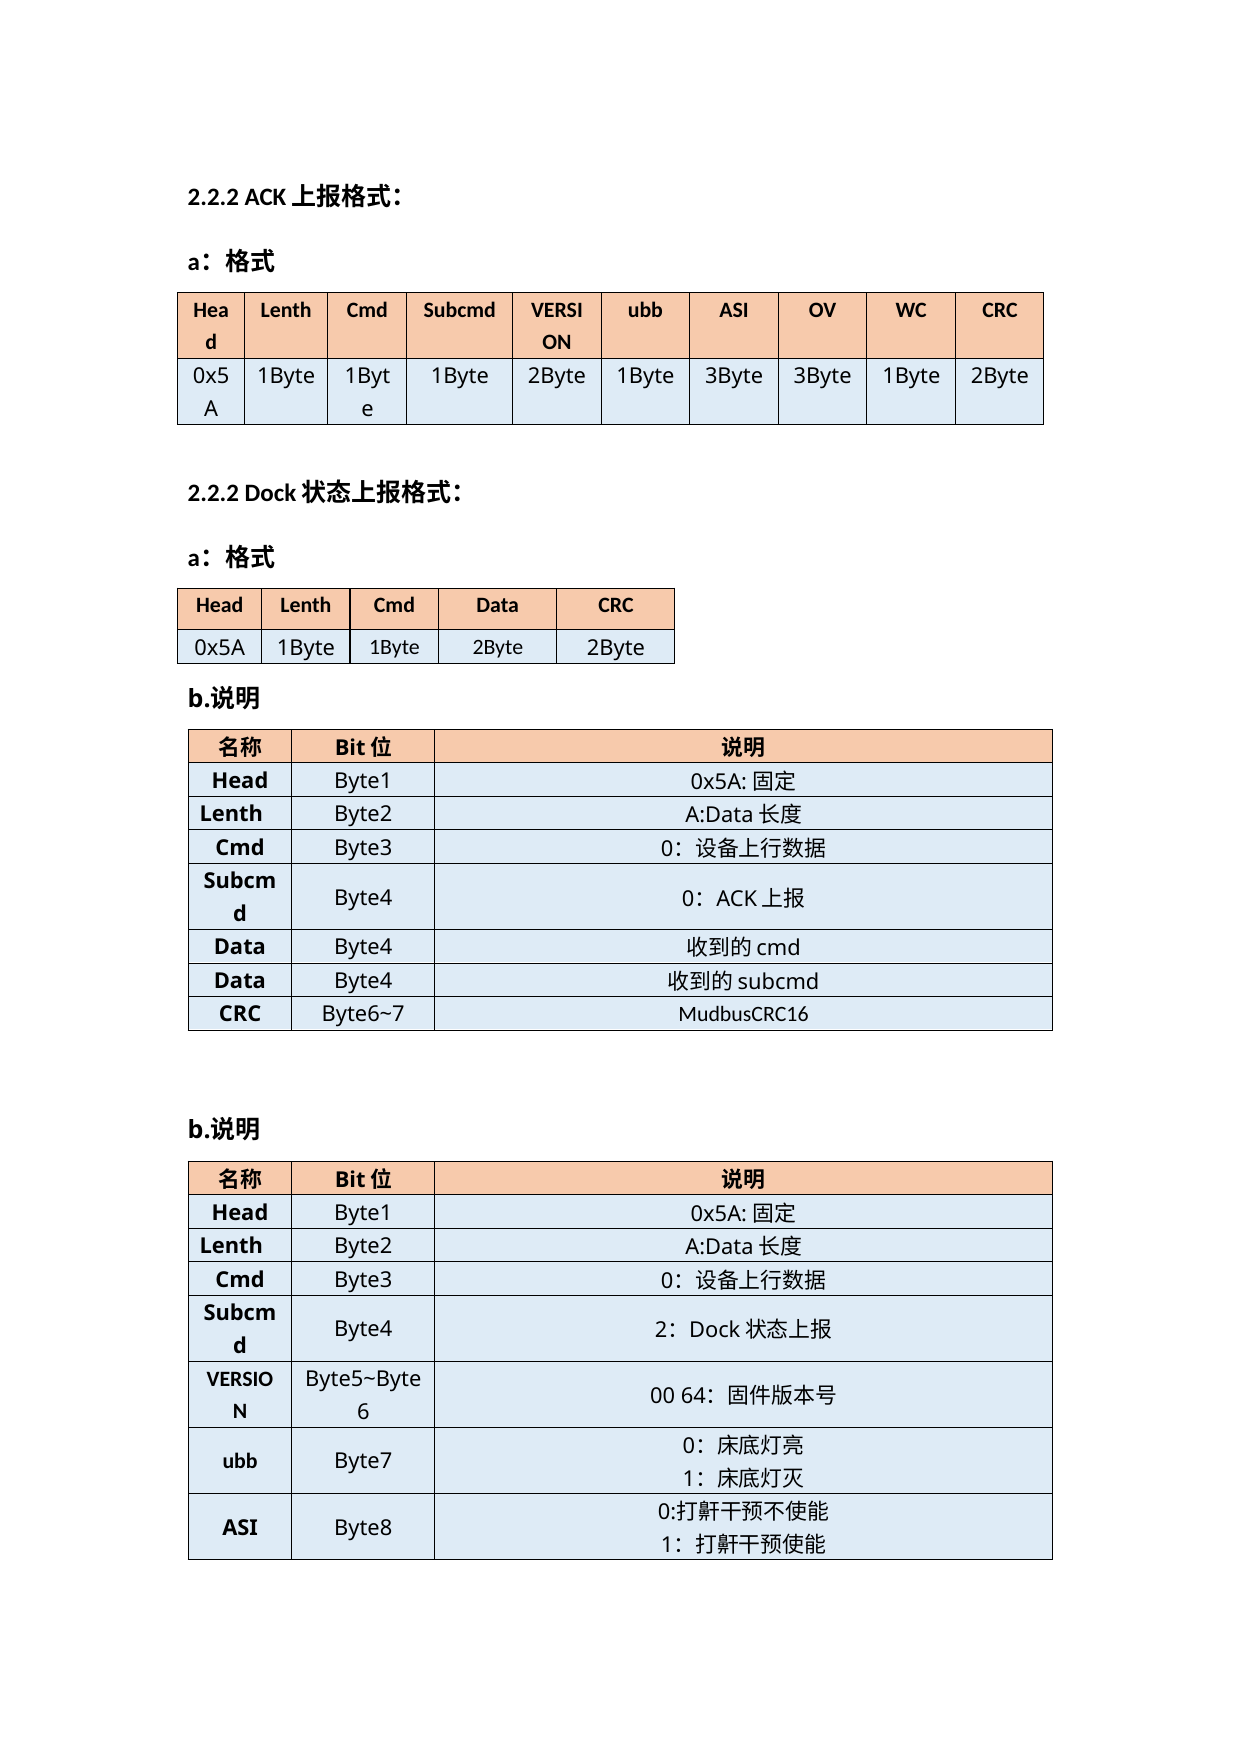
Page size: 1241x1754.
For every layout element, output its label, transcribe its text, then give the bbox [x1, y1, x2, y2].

table_cell 1Byte [602, 359, 689, 424]
table_cell 00 64：固件版本号 [435, 1362, 1052, 1427]
table_cell Byte2 [292, 797, 434, 829]
table_cell 0x5A [178, 630, 261, 663]
table_cell 2：Dock状态上报 [435, 1296, 1052, 1361]
table_cell 1Byte [351, 630, 438, 663]
table_cell 0x5A: 固定 [435, 1195, 1052, 1228]
table_cell Head [189, 763, 291, 796]
table_header Data [439, 589, 556, 629]
text b.说明 [187, 664, 1053, 729]
table_cell A:Data长度 [435, 797, 1052, 829]
table_cell 0:打鼾干预不使能 1：打鼾干预使能 [435, 1494, 1052, 1559]
text b.说明 [187, 1096, 1053, 1161]
table_cell Cmd [189, 1262, 291, 1295]
text a：格式 [187, 227, 1053, 292]
table_cell Byte4 [292, 964, 434, 996]
table_header CRC [557, 589, 674, 629]
table_cell Data [189, 930, 291, 962]
table_cell Byte2 [292, 1229, 434, 1261]
table_cell 0：ACK上报 [435, 864, 1052, 929]
table_header 说明 [435, 730, 1052, 762]
table_cell 0x5A [178, 359, 244, 424]
text 2.2.2 Dock状态上报格式： [187, 458, 1053, 523]
table_cell 3Byte [779, 359, 866, 424]
table_cell VERSION [189, 1362, 291, 1427]
table_cell ubb [189, 1428, 291, 1493]
table_cell Byte4 [292, 1296, 434, 1361]
table_cell Byte7 [292, 1428, 434, 1493]
table_cell 收到的cmd [435, 930, 1052, 962]
table_cell 1Byte [407, 359, 512, 424]
table_header 名称 [189, 1162, 291, 1194]
table_cell 1Byte [867, 359, 955, 424]
table_cell A:Data长度 [435, 1229, 1052, 1261]
table_cell Head [189, 1195, 291, 1228]
table_cell 收到的subcmd [435, 964, 1052, 996]
table_cell 1Byte [262, 630, 349, 663]
table_cell Data [189, 964, 291, 996]
table_cell Subcmd [189, 864, 291, 929]
table_cell Byte8 [292, 1494, 434, 1559]
table_header 名称 [189, 730, 291, 762]
table_cell CRC [189, 997, 291, 1029]
table_header Bit位 [292, 730, 434, 762]
table_cell 1Byte [328, 359, 406, 424]
table_cell 2Byte [513, 359, 601, 424]
table_cell Subcmd [189, 1296, 291, 1361]
table_cell Byte5~Byte6 [292, 1362, 434, 1427]
text a：格式 [187, 523, 1053, 588]
table_cell 0x5A: 固定 [435, 763, 1052, 796]
table_cell Byte3 [292, 830, 434, 863]
table_cell 2Byte [956, 359, 1043, 424]
table_cell Byte3 [292, 1262, 434, 1295]
table_header Lenth [245, 293, 327, 358]
table_cell 1Byte [245, 359, 327, 424]
table_header Bit位 [292, 1162, 434, 1194]
table_cell Byte4 [292, 930, 434, 962]
table_cell ASI [189, 1494, 291, 1559]
table_cell Lenth [189, 1229, 291, 1261]
table_header OV [779, 293, 866, 358]
table_header Head [178, 293, 244, 358]
table_cell 0：设备上行数据 [435, 830, 1052, 863]
table_header CRC [956, 293, 1043, 358]
table_header Lenth [262, 589, 349, 629]
table_cell Byte1 [292, 763, 434, 796]
table_header VERSION [513, 293, 601, 358]
table_header Cmd [351, 589, 438, 629]
table_cell 0：床底灯亮 1：床底灯灭 [435, 1428, 1052, 1493]
table_cell Cmd [189, 830, 291, 863]
table_cell Lenth [189, 797, 291, 829]
table_header ubb [602, 293, 689, 358]
table_header ASI [690, 293, 778, 358]
table_header Subcmd [407, 293, 512, 358]
table_cell 3Byte [690, 359, 778, 424]
table_cell Byte6~7 [292, 997, 434, 1029]
text 2.2.2 ACK上报格式： [187, 162, 1053, 227]
table_cell 0：设备上行数据 [435, 1262, 1052, 1295]
table_header WC [867, 293, 955, 358]
table_header Head [178, 589, 261, 629]
table_cell 2Byte [557, 630, 674, 663]
table_cell 2Byte [439, 630, 556, 663]
table_cell Byte1 [292, 1195, 434, 1228]
table_cell Byte4 [292, 864, 434, 929]
table_header 说明 [435, 1162, 1052, 1194]
table_header Cmd [328, 293, 406, 358]
table_cell MudbusCRC16 [435, 997, 1052, 1029]
